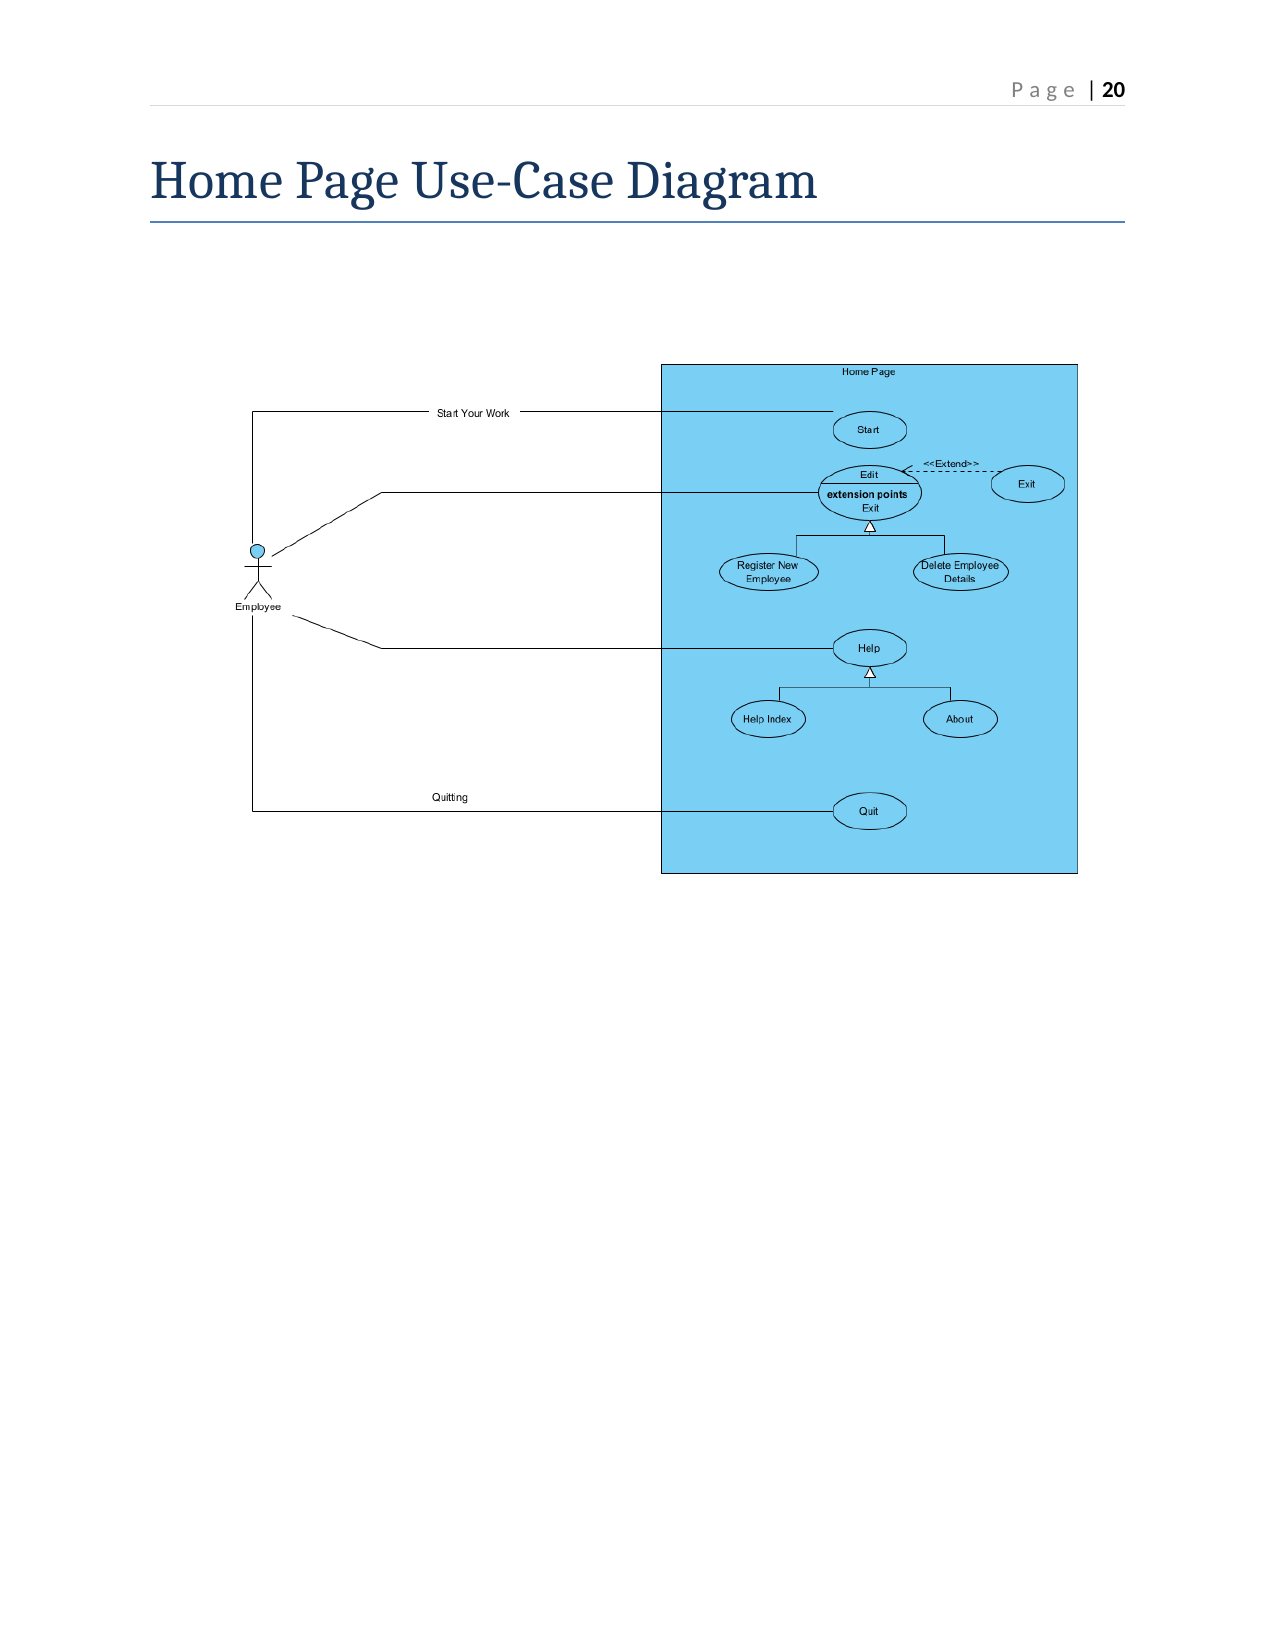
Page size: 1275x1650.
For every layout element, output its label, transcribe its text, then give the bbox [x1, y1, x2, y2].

picture [150, 359, 1126, 875]
title Home Page Use-Case Diagram [150, 150, 1125, 221]
